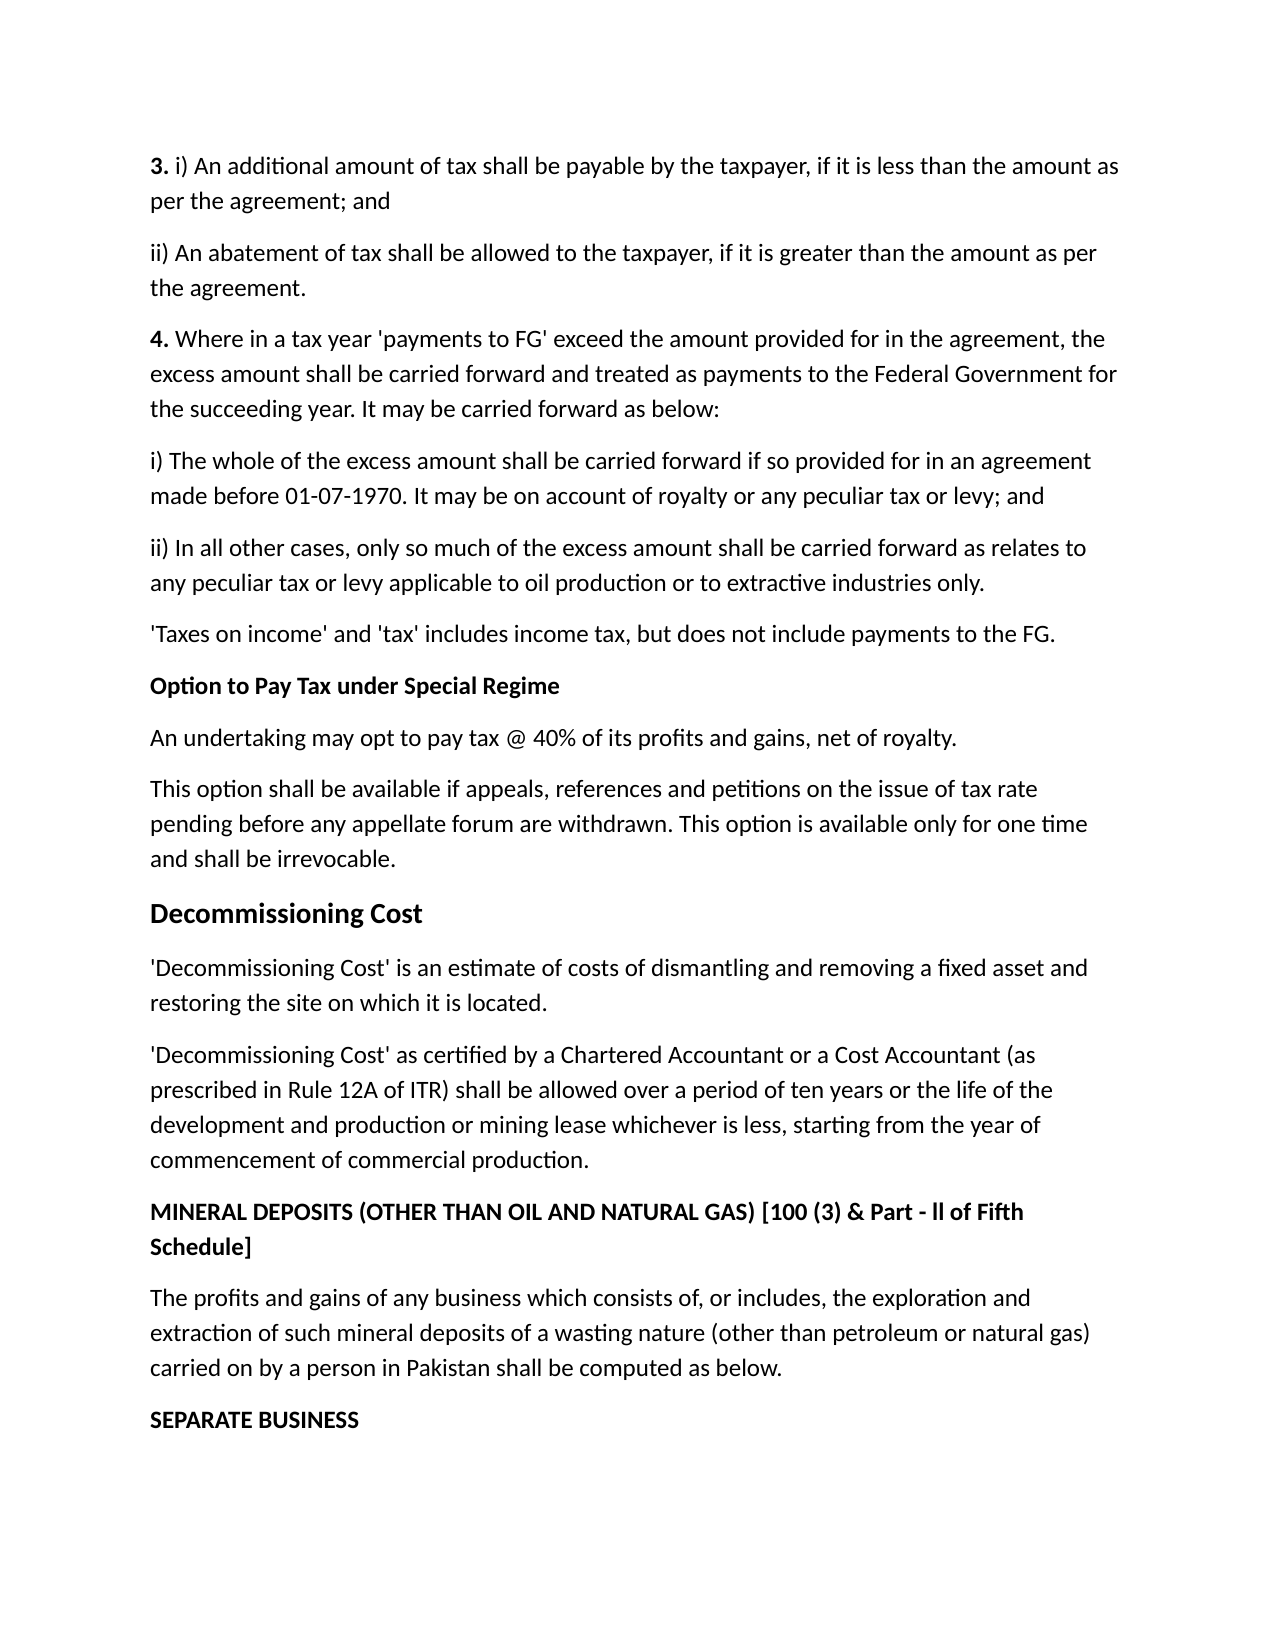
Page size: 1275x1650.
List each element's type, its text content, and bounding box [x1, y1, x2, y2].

text i) The whole of the excess amount shall be carried forward if so provided for in an agreement made before 01-07-1970. It may be on account of royalty or any peculiar tax or levy; and [150, 445, 1125, 511]
text 'Taxes on income' and 'tax' includes income tax, but does not include payments to the FG. [150, 618, 1125, 649]
text 3. i) An additional amount of tax shall be payable by the taxpayer, if it is less than the amount as per the agreement; and [150, 150, 1125, 216]
text 'Decommissioning Cost' as certified by a Chartered Accountant or a Cost Accountant (as prescribed in Rule 12A of ITR) shall be allowed over a period of ten years or the life of the development and production or mining lease whichever is less, starting from the year of commencement of commercial production. [150, 1039, 1125, 1175]
text ii) An abatement of tax shall be allowed to the taxpayer, if it is greater than the amount as per the agreement. [150, 237, 1125, 302]
text This option shall be available if appeals, references and petitions on the issue of tax rate pending before any appellate forum are withdrawn. This option is available only for one time and shall be irrevocable. [150, 773, 1125, 874]
text Option to Pay Tax under Special Regime [150, 670, 1125, 701]
text Decommissioning Cost [150, 895, 1125, 931]
text ii) In all other cases, only so much of the excess amount shall be carried forward as relates to any peculiar tax or levy applicable to oil production or to extractive industries only. [150, 532, 1125, 597]
text 4. Where in a tax year 'payments to FG' exceed the amount provided for in the agreement, the excess amount shall be carried forward and treated as payments to the Federal Government for the succeeding year. It may be carried forward as below: [150, 323, 1125, 424]
text 'Decommissioning Cost' is an estimate of costs of dismantling and removing a fixed asset and restoring the site on which it is located. [150, 953, 1125, 1018]
text An undertaking may opt to pay tax @ 40% of its profits and gains, net of royalty. [150, 722, 1125, 752]
text SEPARATE BUSINESS [150, 1404, 1125, 1435]
text MINERAL DEPOSITS (OTHER THAN OIL AND NATURAL GAS) [100 (3) & Part - ll of Fifth Schedule] [150, 1196, 1125, 1261]
text The profits and gains of any business which consists of, or includes, the exploration and extraction of such mineral deposits of a wasting nature (other than petroleum or natural gas) carried on by a person in Pakistan shall be computed as below. [150, 1283, 1125, 1383]
